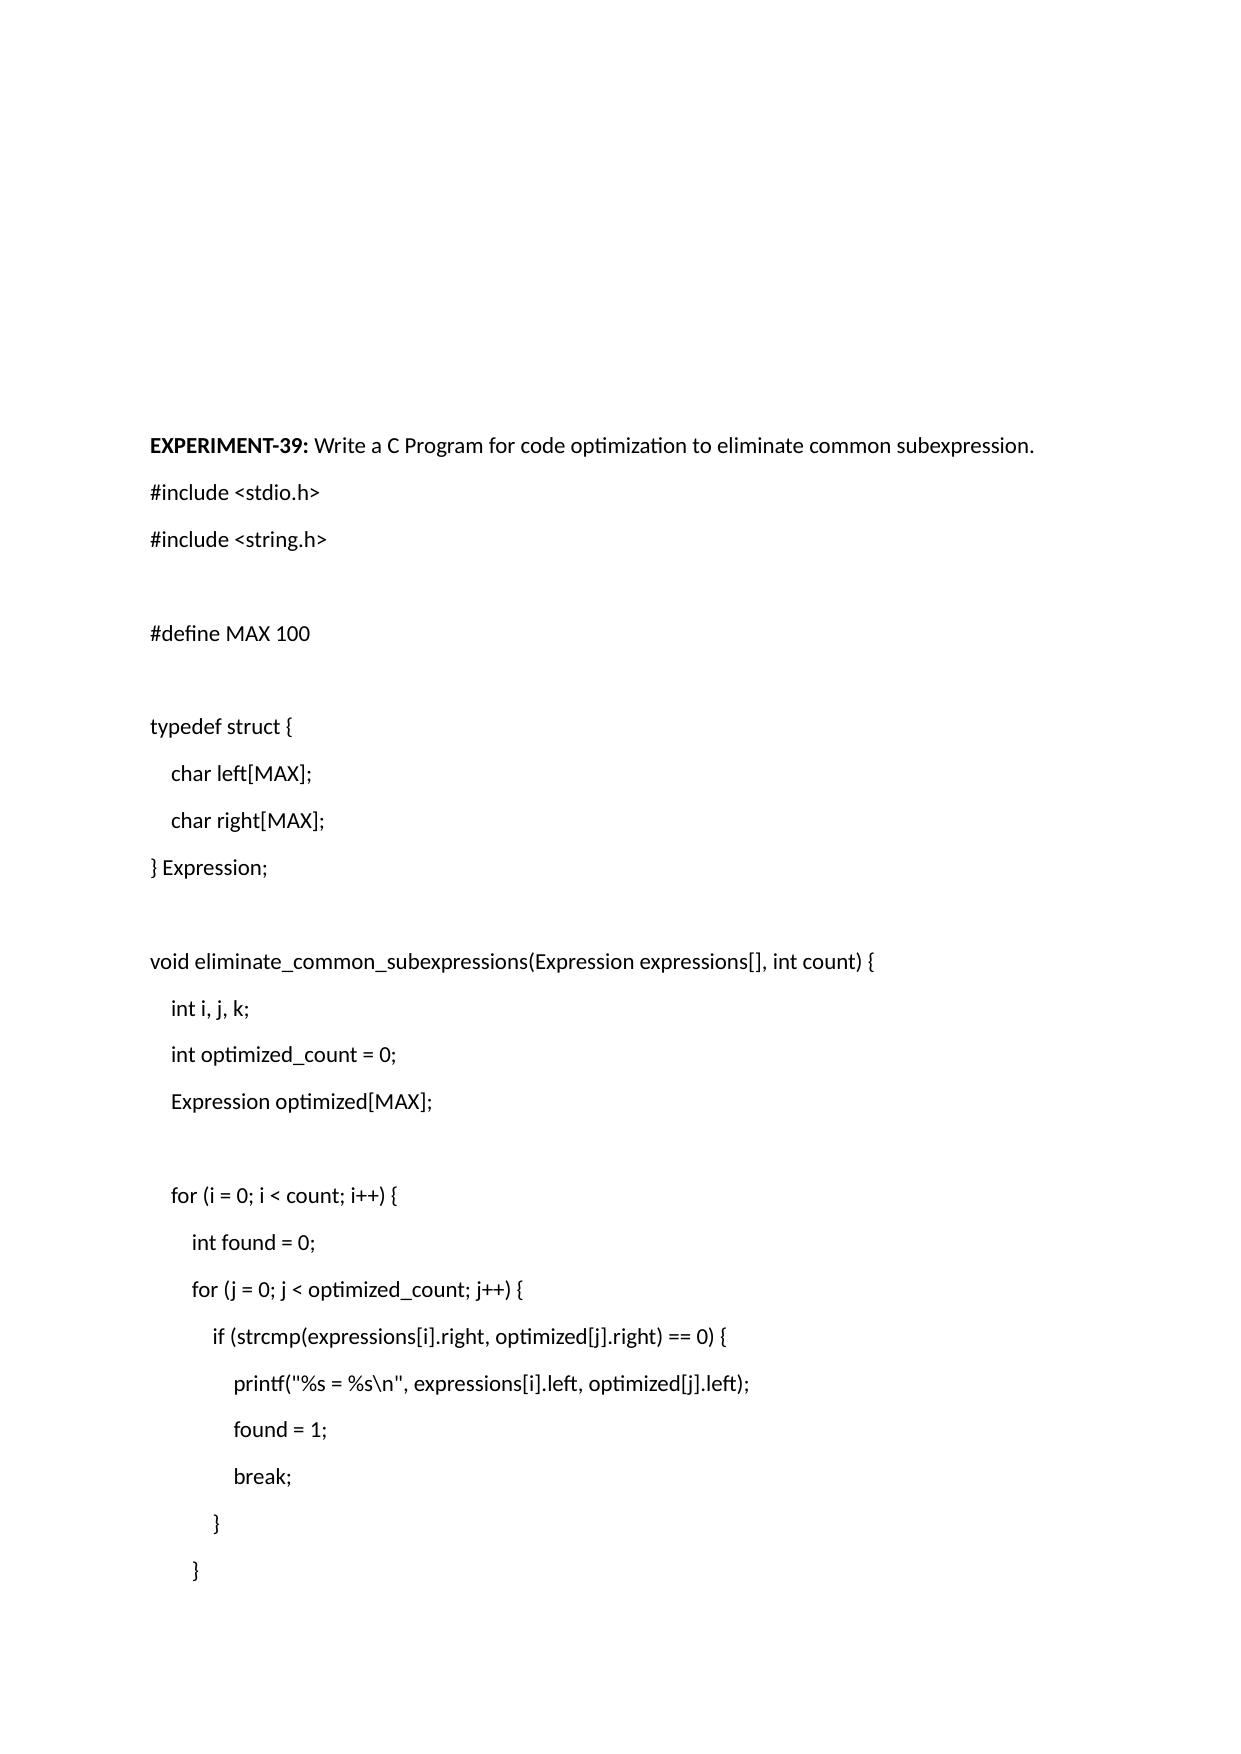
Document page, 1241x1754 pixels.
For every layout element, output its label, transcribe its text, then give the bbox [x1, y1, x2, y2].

text } Expression; [150, 853, 1090, 881]
text int i, j, k; [150, 994, 1090, 1022]
text found = 1; [150, 1416, 1090, 1444]
text for (j = 0; j < optimized_count; j++) { [150, 1275, 1090, 1303]
text int found = 0; [150, 1228, 1090, 1256]
text for (i = 0; i < count; i++) { [150, 1181, 1090, 1209]
text printf("%s = %s\n", expressions[i].left, optimized[j].left); [150, 1369, 1090, 1397]
text #include <stdio.h> [150, 478, 1090, 506]
text } [150, 1556, 1090, 1584]
text if (strcmp(expressions[i].right, optimized[j].right) == 0) { [150, 1322, 1090, 1350]
text int optimized_count = 0; [150, 1041, 1090, 1069]
text void eliminate_common_subexpressions(Expression expressions[], int count) { [150, 947, 1090, 975]
text Expression optimized[MAX]; [150, 1087, 1090, 1116]
text typedef struct { [150, 712, 1090, 741]
text char left[MAX]; [150, 759, 1090, 787]
text break; [150, 1462, 1090, 1491]
text #include <string.h> [150, 525, 1090, 553]
text char right[MAX]; [150, 806, 1090, 834]
text } [150, 1509, 1090, 1537]
text #define MAX 100 [150, 619, 1090, 647]
text EXPERIMENT-39: Write a C Program for code optimization to eliminate common subexpression. [150, 431, 1090, 459]
